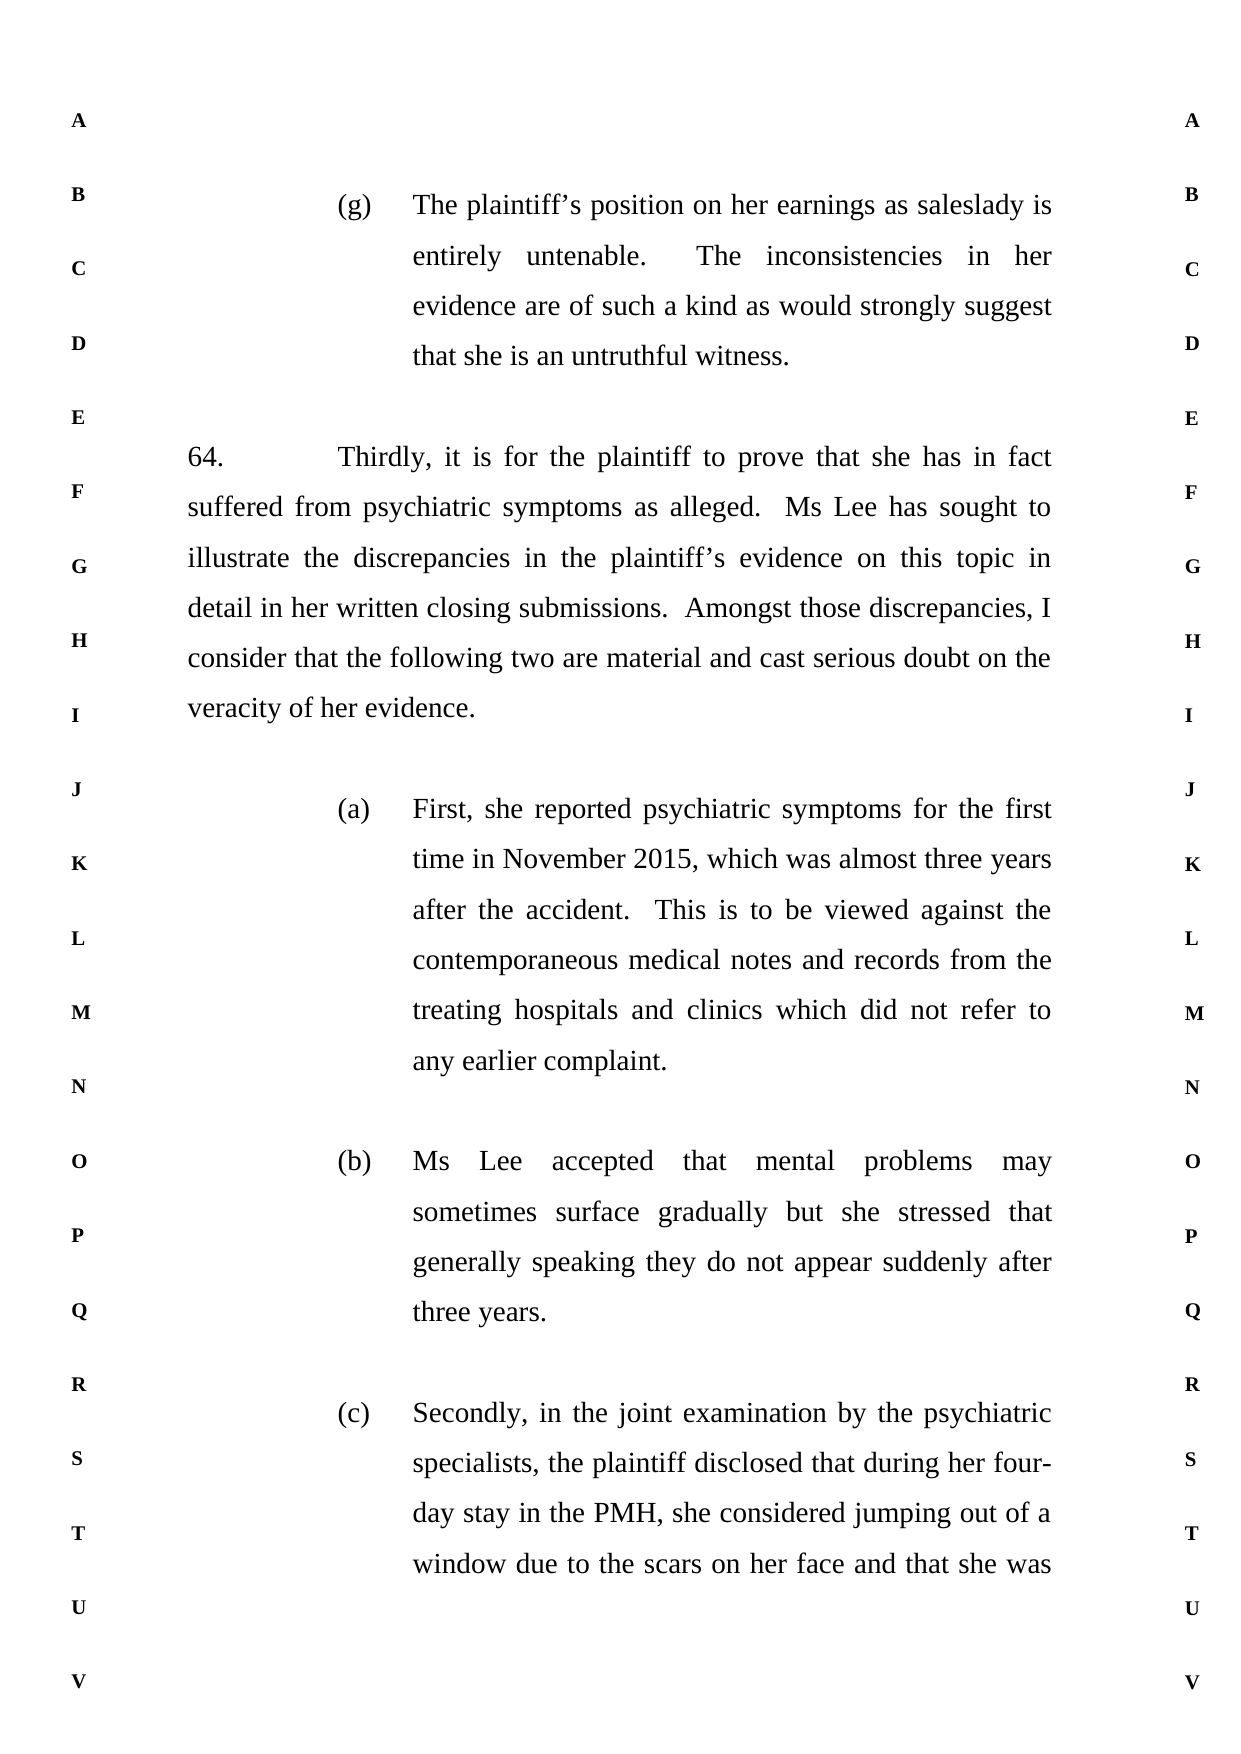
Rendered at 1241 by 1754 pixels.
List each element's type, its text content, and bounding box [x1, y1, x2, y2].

list Thirdly, it is for the plaintiff to prove that she has in fact suffered from psychiatric symptoms as alleged. Ms Lee has sought to illustrate the discrepancies in the plaintiff’s evidence on this topic in detail in her written closing submissions. Amongst those discrepancies, I consider that the following two are material and cast serious doubt on the veracity of her evidence. [187, 439, 1053, 724]
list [337, 1395, 1053, 1579]
list Ms Lee accepted that mental problems may sometimes surface gradually but she stressed that generally speaking they do not appear suddenly after three years. [337, 1143, 1053, 1328]
list First, she reported psychiatric symptoms for the first time in November 2015, which was almost three years after the accident. This is to be viewed against the contemporaneous medical notes and records from the treating hospitals and clinics which did not refer to any earlier complaint. [337, 791, 1053, 1076]
list The plaintiff’s position on her earnings as saleslady is entirely untenable. The inconsistencies in her evidence are of such a kind as would strongly suggest that she is an untruthful witness. [337, 187, 1053, 372]
